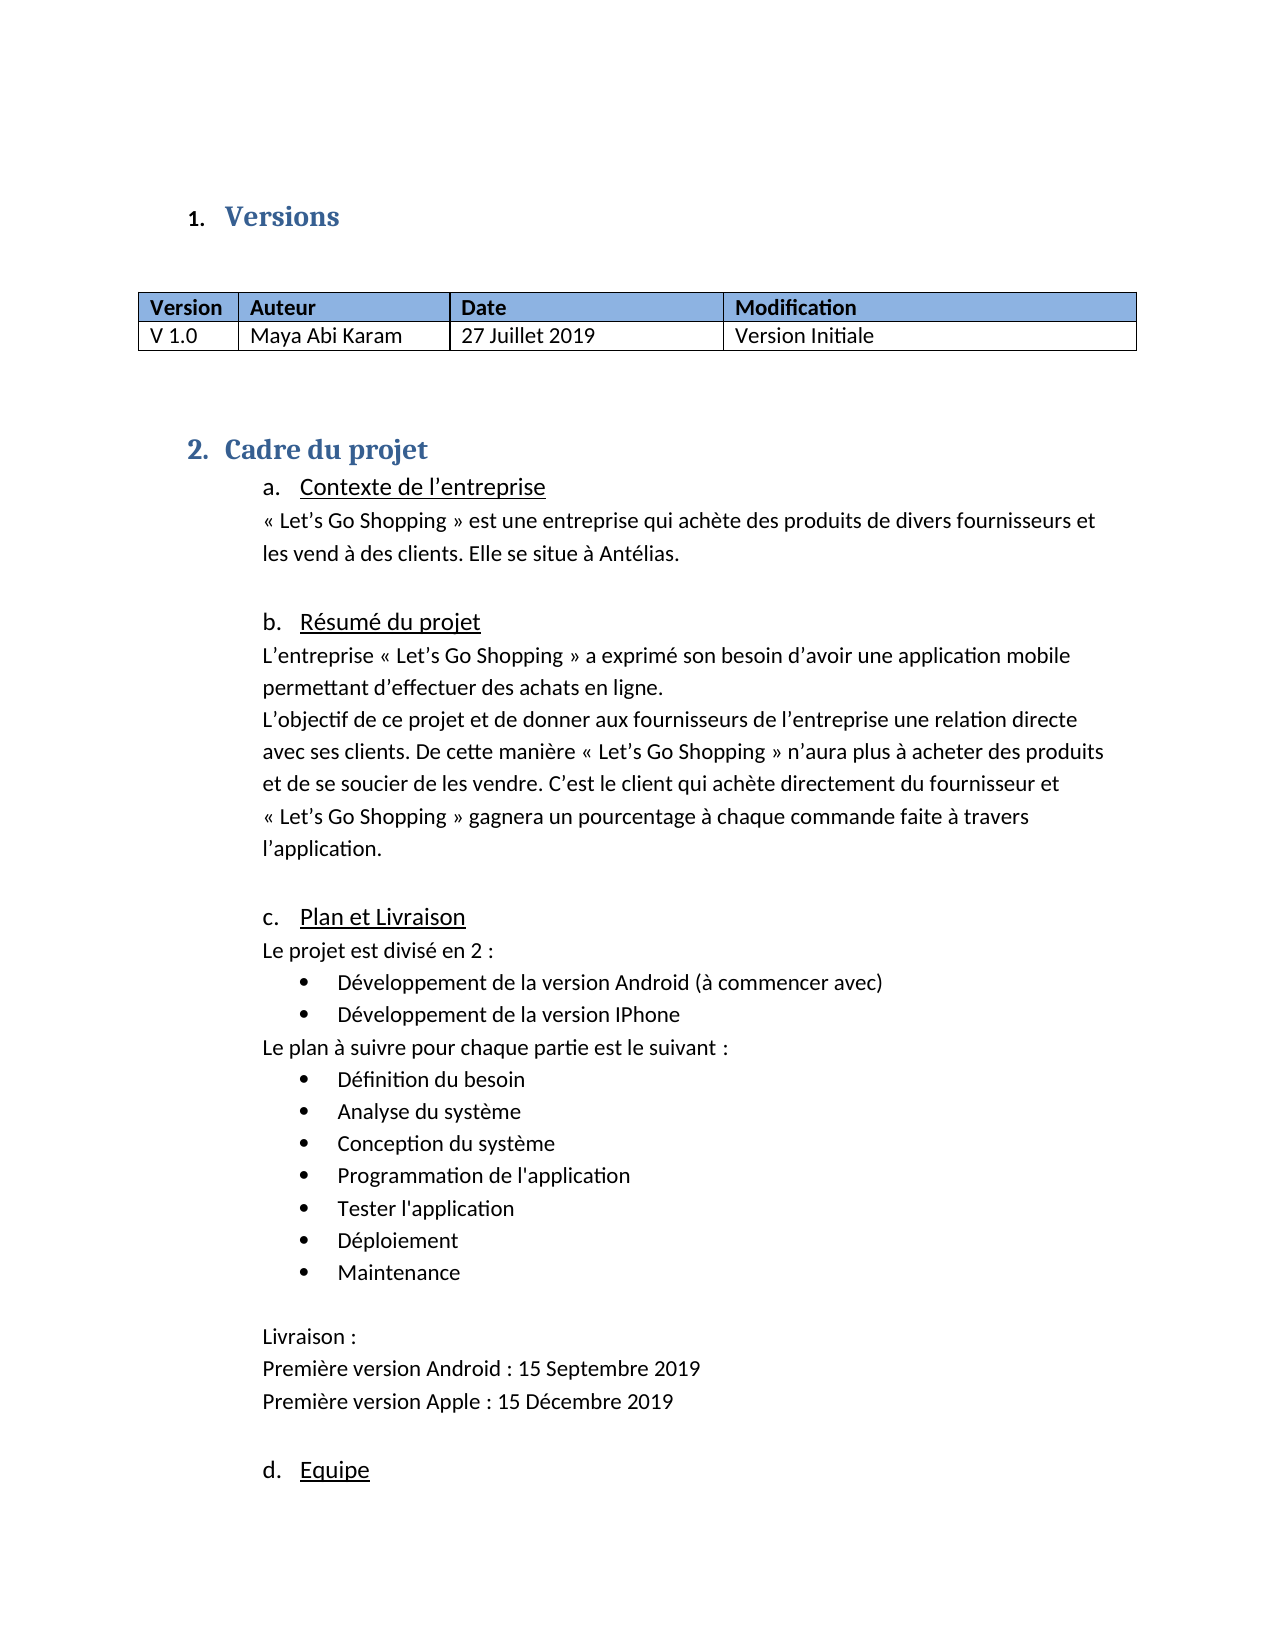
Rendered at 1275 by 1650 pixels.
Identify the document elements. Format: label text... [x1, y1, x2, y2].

title Conception du système [300, 1129, 1125, 1157]
title Le projet est divisé en 2 : [262, 936, 1125, 964]
title Définition du besoin [300, 1065, 1125, 1093]
title Résumé du projet [262, 606, 1125, 636]
title L’objectif de ce projet et de donner aux fournisseurs de l’entreprise une relation directe avec ses clients. De cette manière « Let’s Go Shopping » n’aura plus à acheter des produits et de se soucier de les vendre. C’est le client qui achète directement du fournisseur et « Let’s Go Shopping » gagnera un pourcentage à chaque commande faite à travers l’application. [262, 705, 1125, 862]
title Contexte de l’entreprise [262, 471, 1125, 502]
subtitle Versions [187, 200, 1125, 233]
table_cell Maya Abi Karam [239, 322, 449, 350]
title Plan et Livraison [262, 901, 1125, 932]
title Maintenance [300, 1258, 1125, 1286]
title L’entreprise « Let’s Go Shopping » a exprimé son besoin d’avoir une application mobile permettant d’effectuer des achats en ligne. [262, 641, 1125, 701]
title Analyse du système [300, 1097, 1125, 1125]
title Déploiement [300, 1226, 1125, 1254]
title Première version Android : 15 Septembre 2019 [262, 1354, 1125, 1383]
title Première version Apple : 15 Décembre 2019 [262, 1387, 1125, 1415]
table_cell Version Initiale [724, 322, 1136, 350]
title Equipe [262, 1454, 1125, 1484]
table_header Auteur [239, 293, 449, 321]
table_header Modification [724, 293, 1136, 321]
title Tester l'application [300, 1194, 1125, 1222]
table_cell V 1.0 [139, 322, 238, 350]
title « Let’s Go Shopping » est une entreprise qui achète des produits de divers fournisseurs et les vend à des clients. Elle se situe à Antélias. [262, 506, 1125, 567]
title Le plan à suivre pour chaque partie est le suivant : [262, 1033, 1125, 1061]
table_cell 27 Juillet 2019 [451, 322, 723, 350]
title Développement de la version Android (à commencer avec) [300, 968, 1125, 996]
title Développement de la version IPhone [300, 1001, 1125, 1028]
subtitle Cadre du projet [187, 433, 1125, 466]
table_header Version [139, 293, 238, 321]
title Programmation de l'application [300, 1161, 1125, 1189]
title Livraison : [262, 1322, 1125, 1350]
table_header Date [451, 293, 723, 321]
